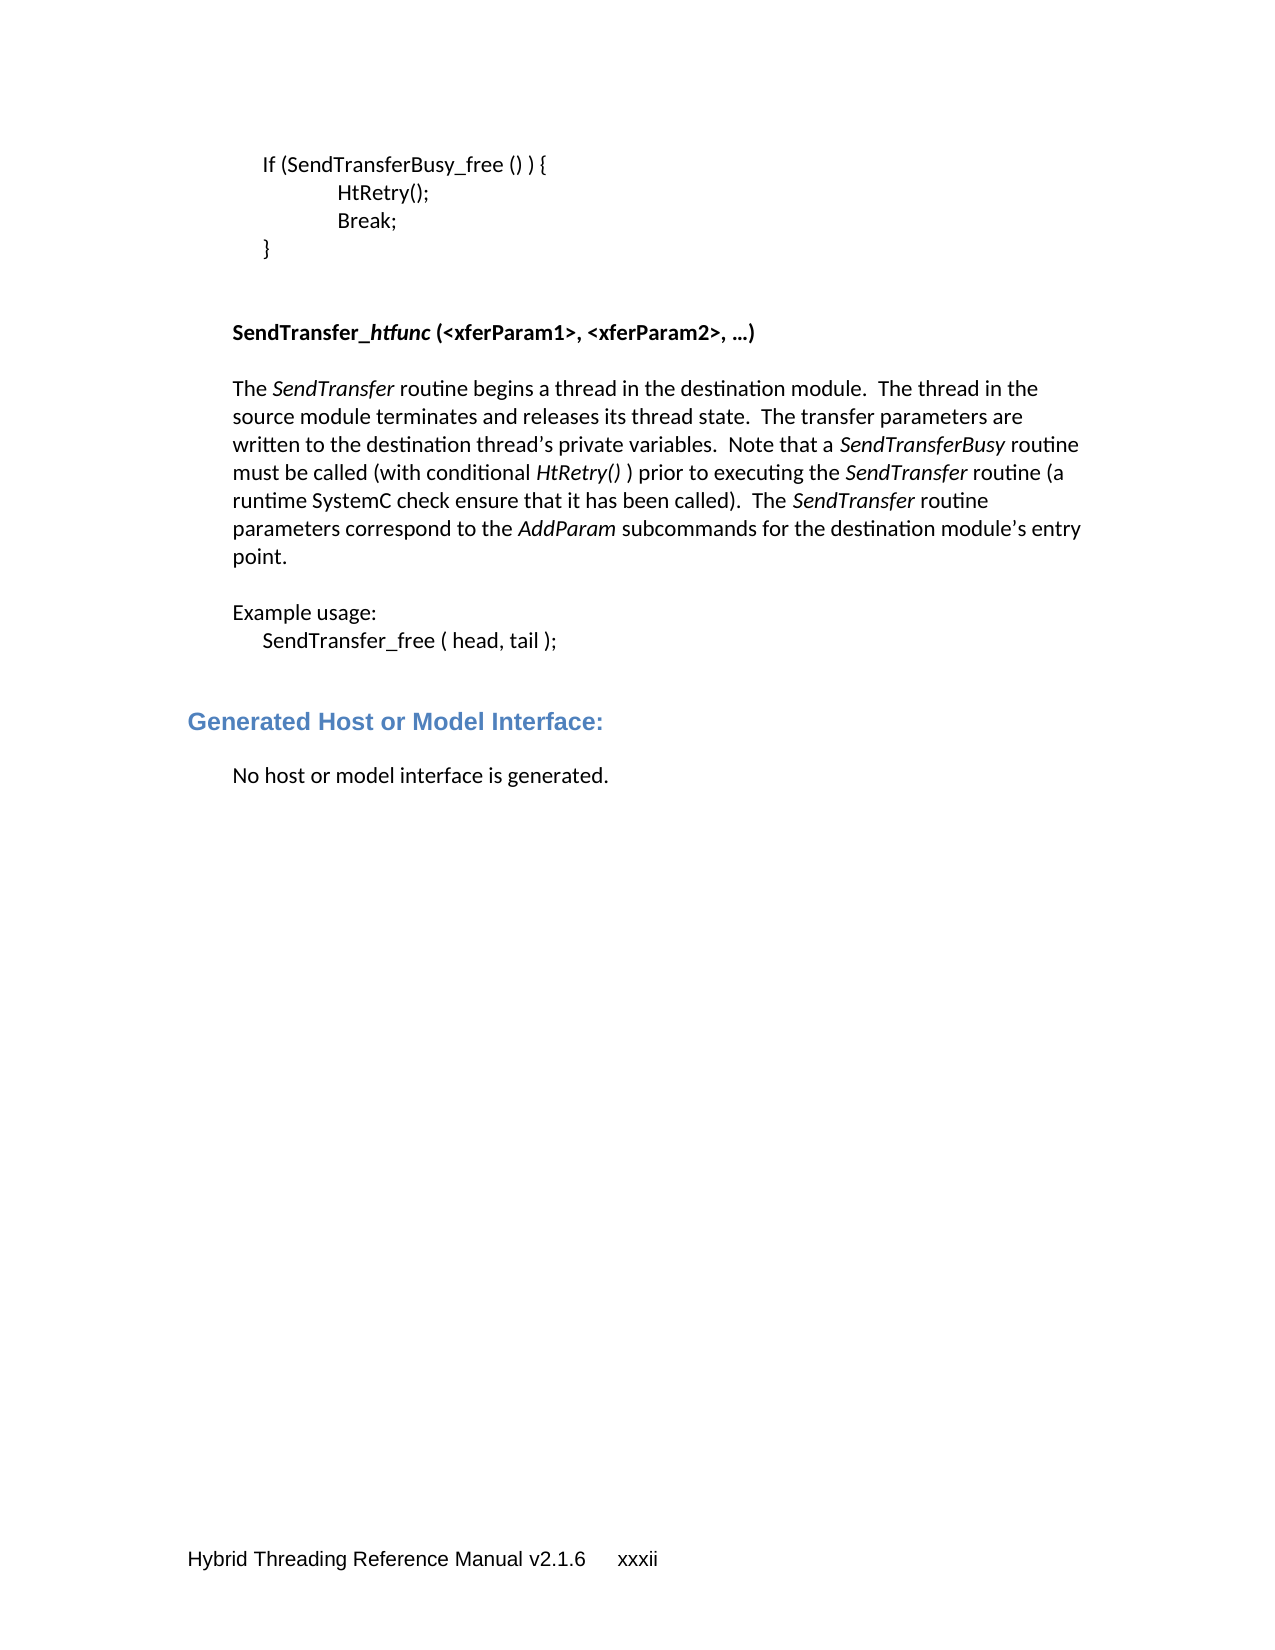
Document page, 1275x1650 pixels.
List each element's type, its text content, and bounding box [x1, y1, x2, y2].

text Break; [232, 206, 1087, 234]
text The SendTransfer routine begins a thread in the destination module. The thread in the source module terminates and releases its thread state. The transfer parameters are written to the destination thread’s private variables. Note that a SendTransferBusy routine must be called (with conditional HtRetry() ) prior to executing the SendTransfer routine (a runtime SystemC check ensure that it has been called). The SendTransfer routine parameters correspond to the AddParam subcommands for the destination module’s entry point. [232, 374, 1087, 570]
text If (SendTransferBusy_free () ) { [232, 150, 1087, 178]
text SendTransfer_htfunc (<xferParam1>, <xferParam2>, …) [232, 318, 1087, 346]
text No host or model interface is generated. [232, 761, 1087, 789]
text } [232, 234, 1087, 262]
text SendTransfer_free ( head, tail ); [232, 626, 1087, 654]
text Generated Host or Model Interface: [187, 707, 1087, 736]
text Example usage: [232, 598, 1087, 626]
text HtRetry(); [232, 178, 1087, 206]
